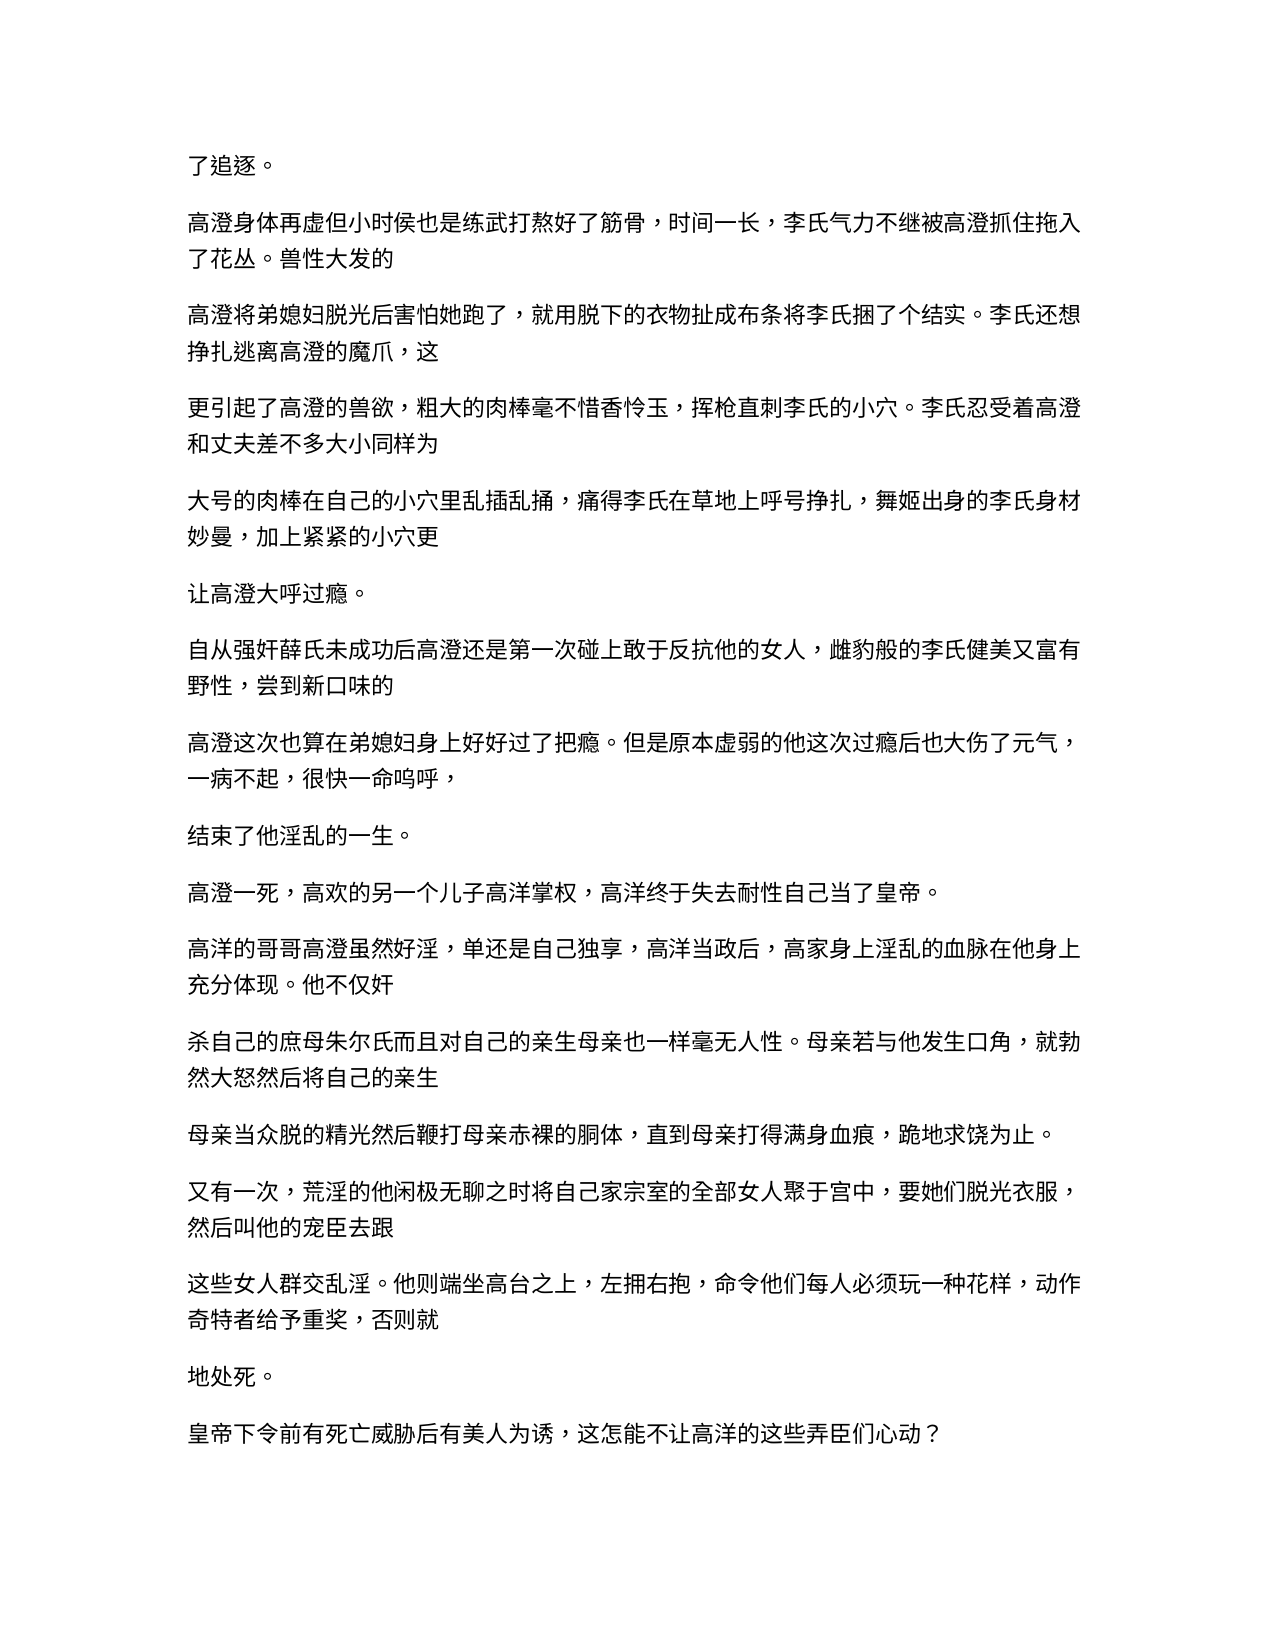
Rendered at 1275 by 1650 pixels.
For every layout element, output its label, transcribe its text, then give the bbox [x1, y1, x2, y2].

text 高澄身体再虚但小时侯也是练武打熬好了筋骨，时间一长，李氏气力不继被高澄抓住拖入了花丛。兽性大发的 [187, 207, 1087, 274]
text 高澄将弟媳妇脱光后害怕她跑了，就用脱下的衣物扯成布条将李氏捆了个结实。李氏还想挣扎逃离高澄的魔爪，这 [187, 299, 1087, 367]
text 结束了他淫乱的一生。 [187, 820, 1087, 851]
text 高澄一死，高欢的另一个儿子高洋掌权，高洋终于失去耐性自己当了皇帝。 [187, 877, 1087, 908]
text 皇帝下令前有死亡威胁后有美人为诱，这怎能不让高洋的这些弄臣们心动？ [187, 1418, 1087, 1449]
text 自从强奸薛氏未成功后高澄还是第一次碰上敢于反抗他的女人，雌豹般的李氏健美又富有野性，尝到新口味的 [187, 634, 1087, 702]
text 高澄这次也算在弟媳妇身上好好过了把瘾。但是原本虚弱的他这次过瘾后也大伤了元气，一病不起，很快一命呜呼， [187, 727, 1087, 794]
text 杀自己的庶母朱尔氏而且对自己的亲生母亲也一样毫无人性。母亲若与他发生口角，就勃然大怒然后将自己的亲生 [187, 1026, 1087, 1093]
text 地处死。 [187, 1361, 1087, 1392]
text 这些女人群交乱淫。他则端坐高台之上，左拥右抱，命令他们每人必须玩一种花样，动作奇特者给予重奖，否则就 [187, 1268, 1087, 1335]
text 高洋的哥哥高澄虽然好淫，单还是自己独享，高洋当政后，高家身上淫乱的血脉在他身上充分体现。他不仅奸 [187, 933, 1087, 1001]
text 了追逐。 [187, 150, 1087, 181]
text 大号的肉棒在自己的小穴里乱插乱捅，痛得李氏在草地上呼号挣扎，舞姬出身的李氏身材妙曼，加上紧紧的小穴更 [187, 485, 1087, 552]
text 母亲当众脱的精光然后鞭打母亲赤裸的胴体，直到母亲打得满身血痕，跪地求饶为止。 [187, 1119, 1087, 1150]
text 又有一次，荒淫的他闲极无聊之时将自己家宗室的全部女人聚于宫中，要她们脱光衣服，然后叫他的宠臣去跟 [187, 1176, 1087, 1243]
text 让高澄大呼过瘾。 [187, 578, 1087, 609]
text 更引起了高澄的兽欲，粗大的肉棒毫不惜香怜玉，挥枪直刺李氏的小穴。李氏忍受着高澄和丈夫差不多大小同样为 [187, 392, 1087, 459]
